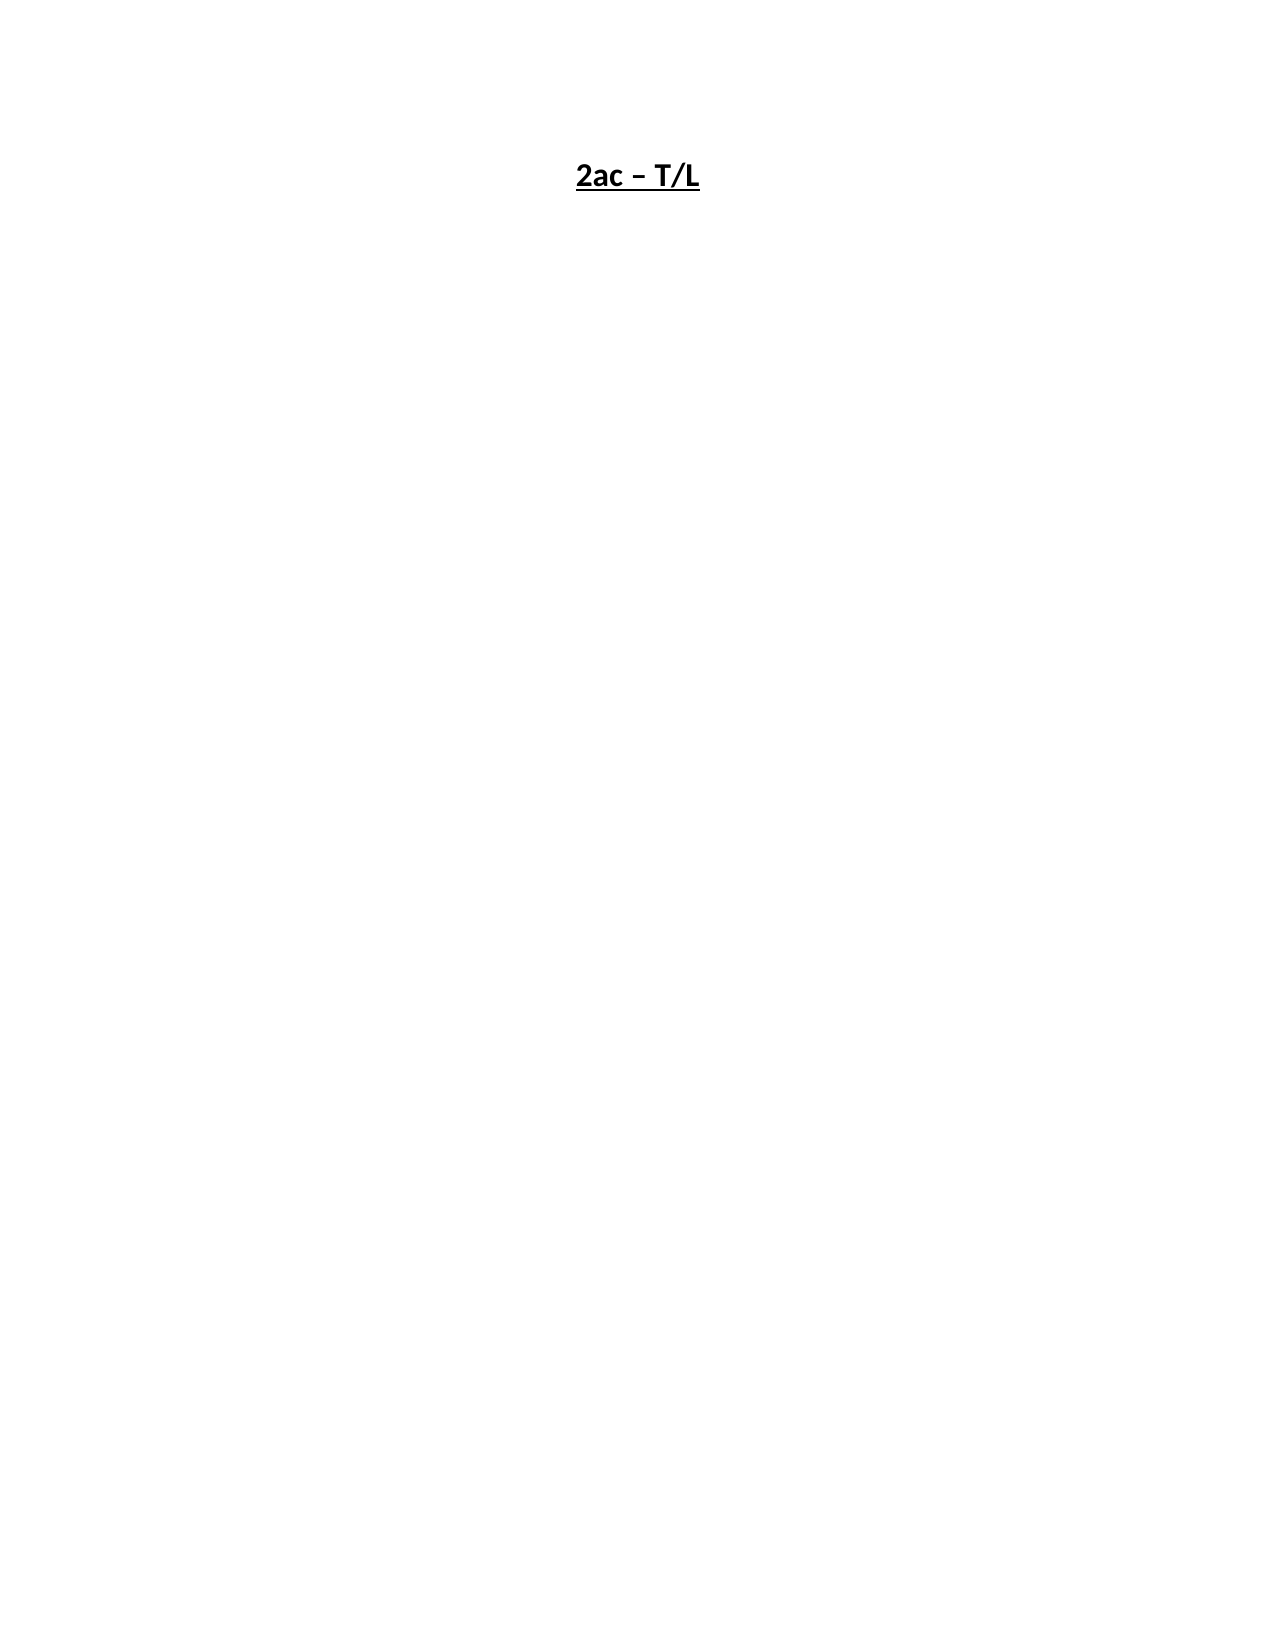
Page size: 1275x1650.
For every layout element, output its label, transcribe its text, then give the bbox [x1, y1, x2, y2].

subtitle 2ac – T/L [150, 154, 1125, 195]
